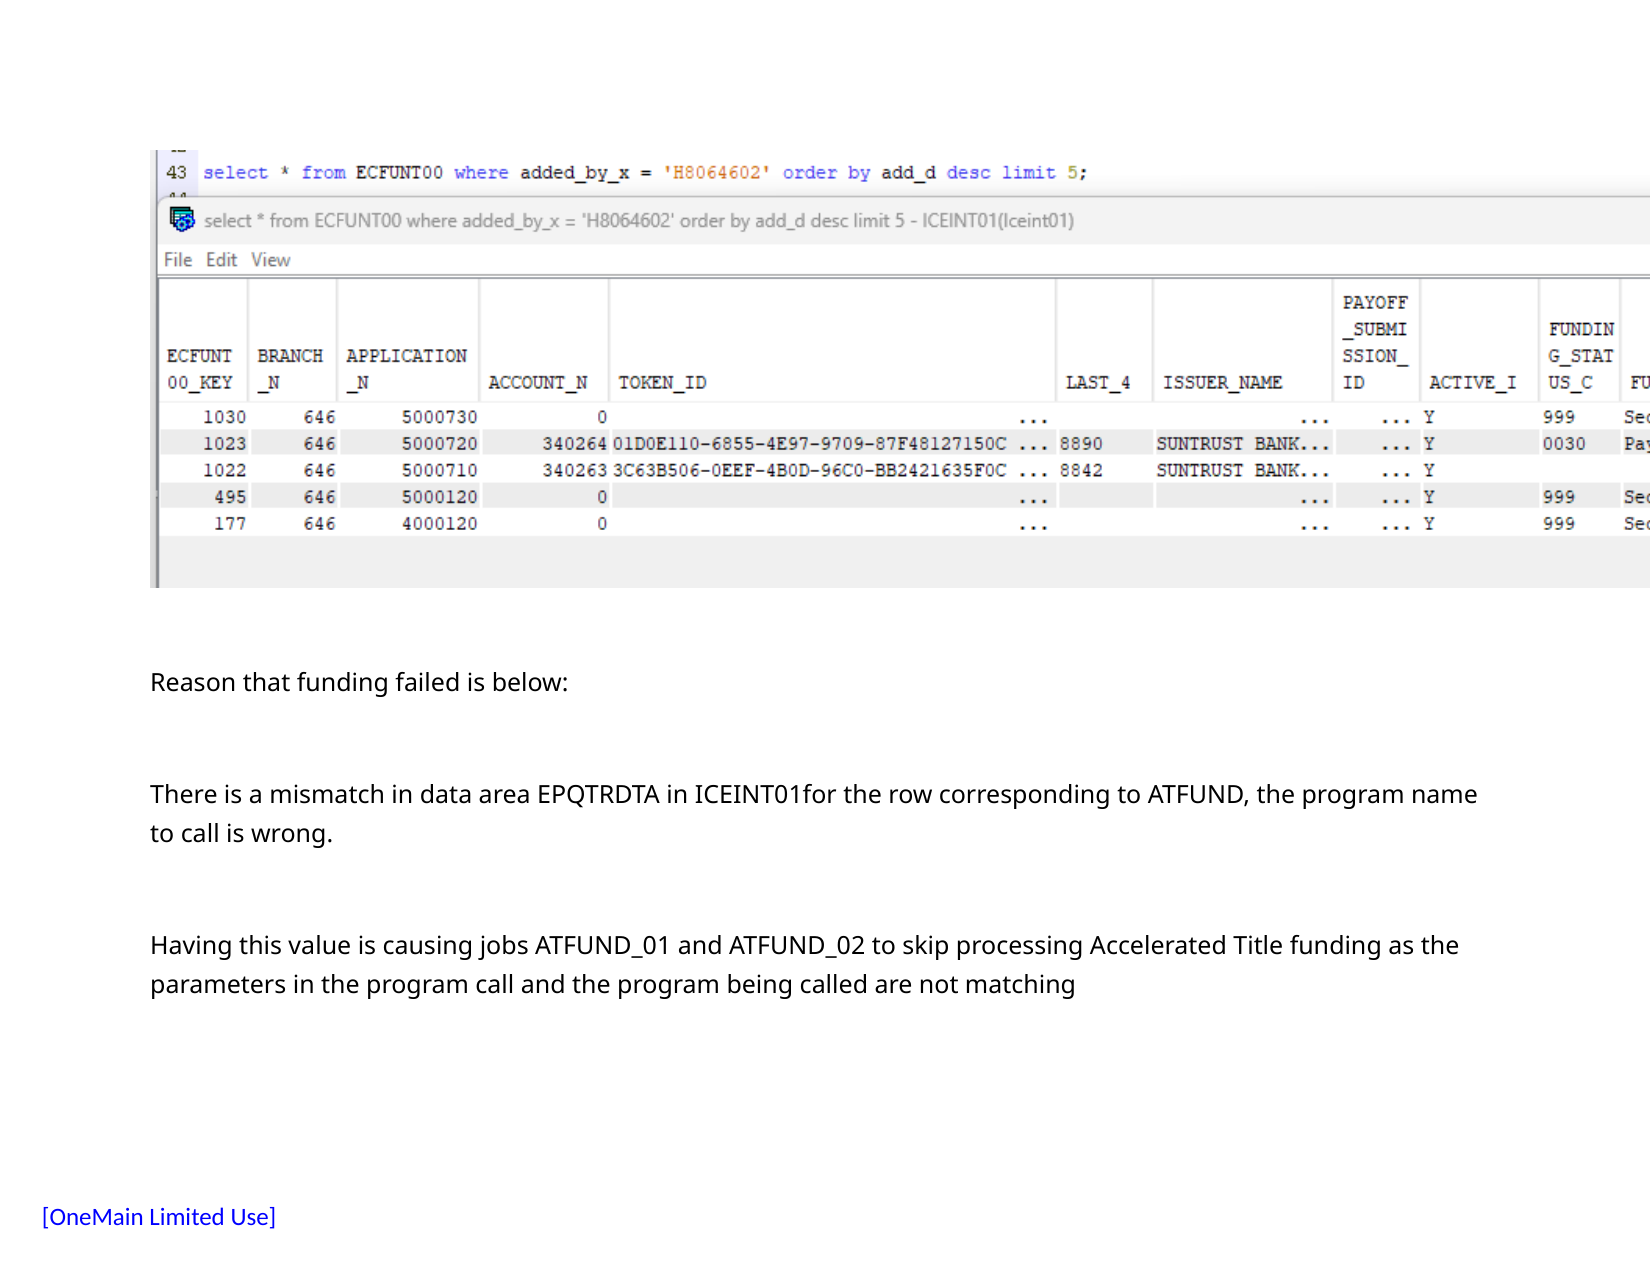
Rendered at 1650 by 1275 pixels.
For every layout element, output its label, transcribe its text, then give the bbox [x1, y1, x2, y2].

picture [150, 150, 1650, 588]
text Having this value is causing jobs ATFUND_01 and ATFUND_02 to skip processing Accelerated Title funding as the parameters in the program call and the program being called are not matching [150, 928, 1500, 1001]
text There is a mismatch in data area EPQTRDTA in ICEINT01for the row corresponding to ATFUND, the program name to call is wrong. [150, 777, 1500, 850]
text Reason that funding failed is below: [150, 665, 1500, 699]
